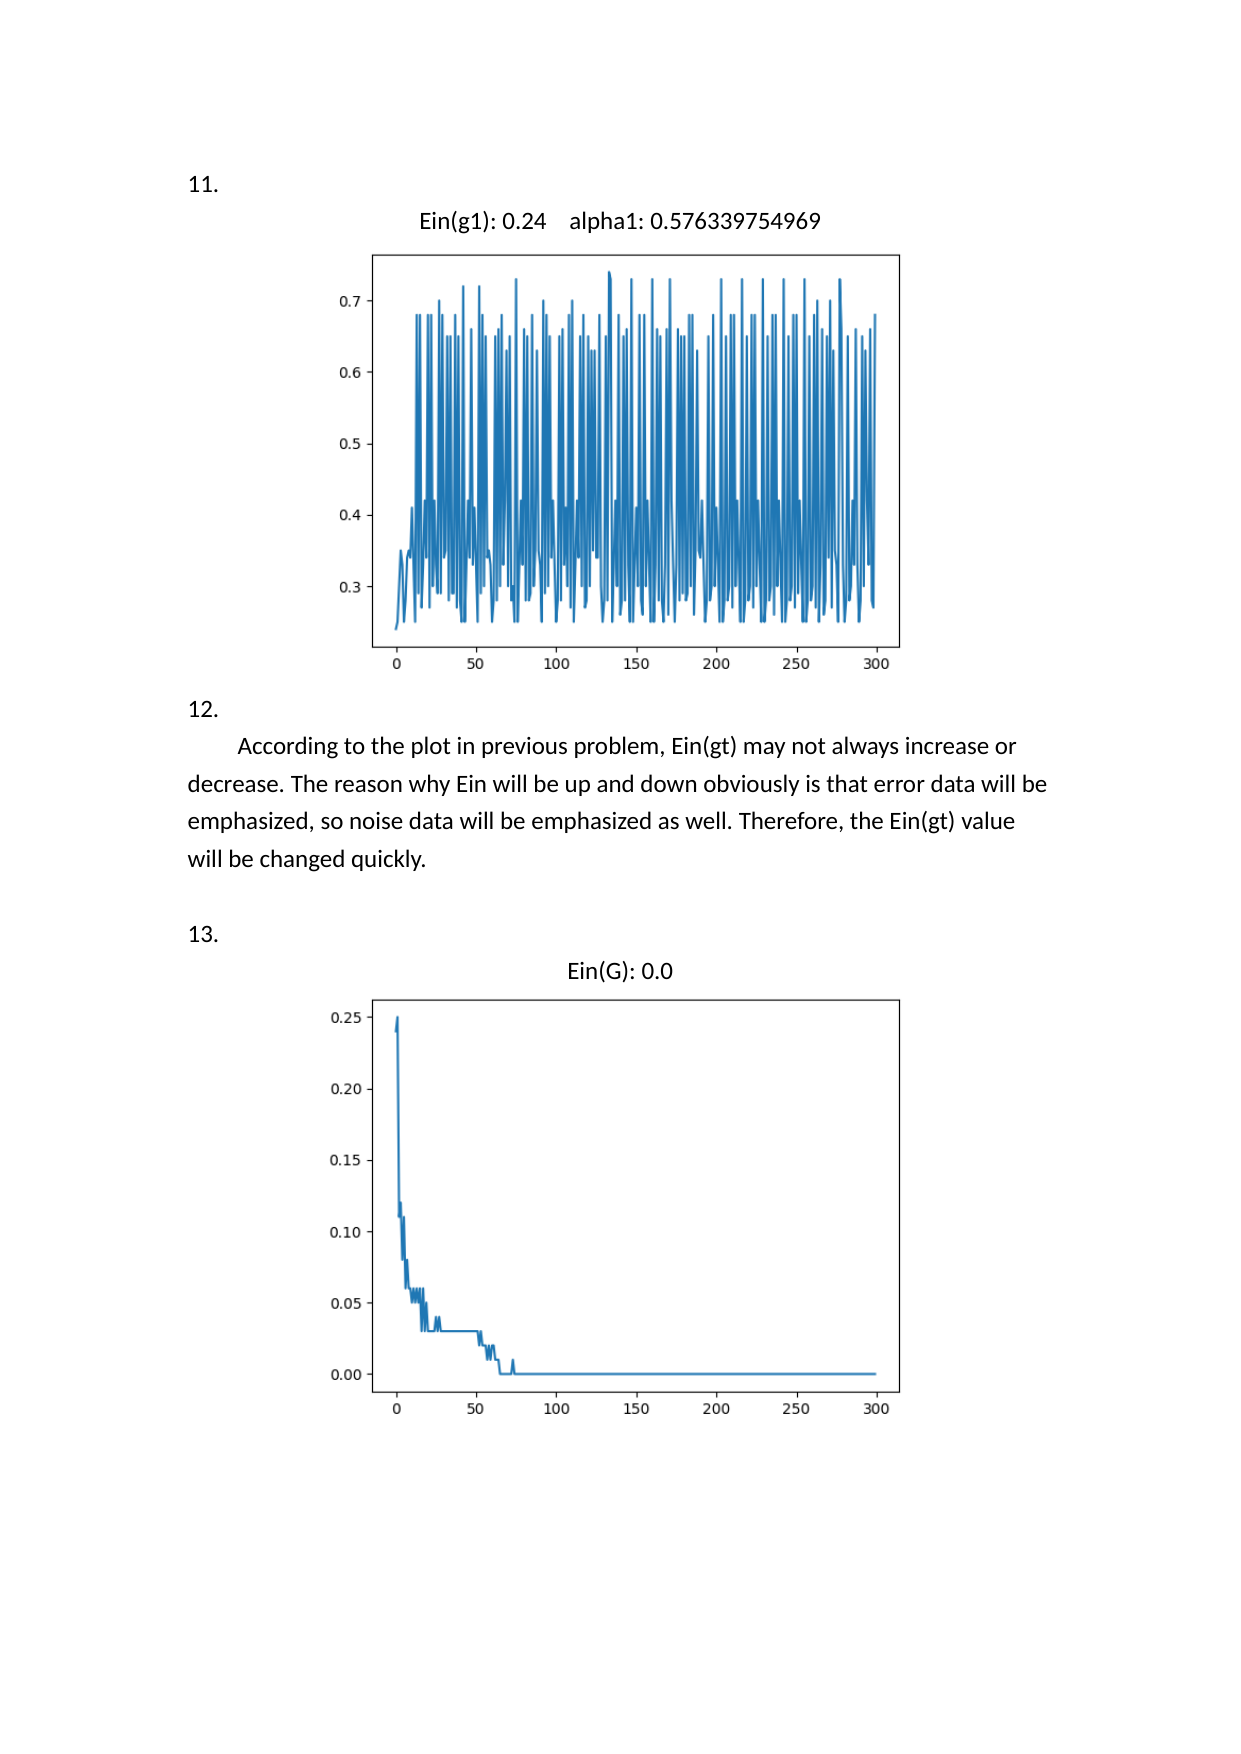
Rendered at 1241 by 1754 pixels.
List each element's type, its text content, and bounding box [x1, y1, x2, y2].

picture [325, 239, 915, 677]
text According to the plot in previous problem, Ein(gt) may not always increase or decrease. The reason why Ein will be up and down obviously is that error data will be emphasized, so noise data will be emphasized as well. Therefore, the Ein(gt) value will be changed quickly. [187, 727, 1053, 877]
text 11. [187, 164, 1053, 202]
text Ein(G): 0.0 [187, 952, 1053, 989]
text 13. [187, 914, 1053, 952]
picture [319, 989, 921, 1427]
text Ein(g1): 0.24 alpha1: 0.576339754969 [187, 202, 1053, 239]
text 12. [187, 689, 1053, 727]
